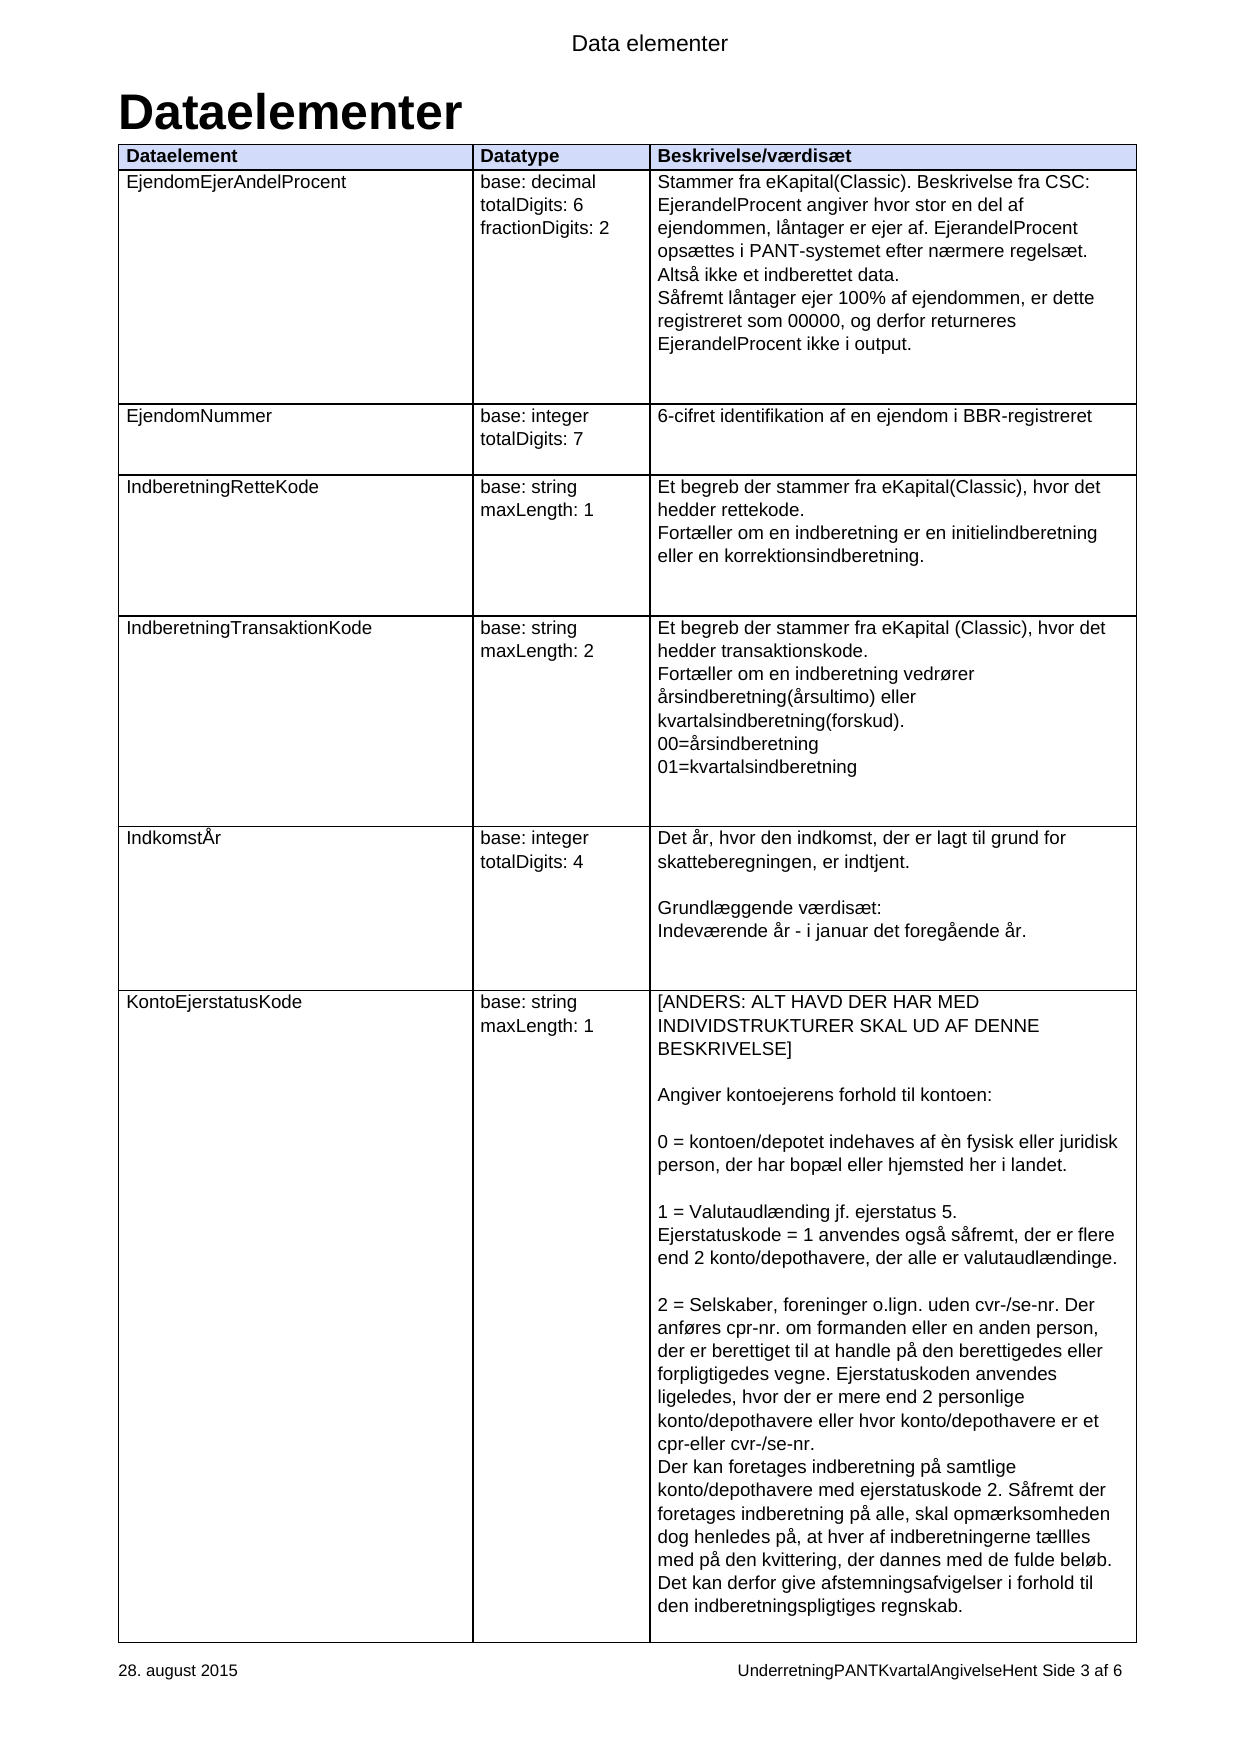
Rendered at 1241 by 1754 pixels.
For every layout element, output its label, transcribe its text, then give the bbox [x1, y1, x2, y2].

table_cell Et begreb der stammer fra eKapital(Classic), hvor det hedder rettekode. Fortæller om en indberetning er en initielindberetning eller en korrektionsindberetning. [651, 476, 1136, 615]
table_cell base: string maxLength: 1 [474, 476, 649, 615]
table_cell base: integer totalDigits: 7 [474, 405, 649, 474]
table_cell Et begreb der stammer fra eKapital (Classic), hvor det hedder transaktionskode. Fortæller om en indberetning vedrører årsindberetning(årsultimo) eller kvartalsindberetning(forskud). 00=årsindberetning 01=kvartalsindberetning [651, 617, 1136, 826]
table_cell Stammer fra eKapital(Classic). Beskrivelse fra CSC: EjerandelProcent angiver hvor stor en del af ejendommen, låntager er ejer af. EjerandelProcent opsættes i PANT-systemet efter nærmere regelsæt. Altså ikke et indberettet data. Såfremt låntager ejer 100% af ejendommen, er dette registreret som 00000, og derfor returneres EjerandelProcent ikke i output. [651, 171, 1136, 403]
table_header Dataelement [119, 145, 472, 169]
table_cell 6-cifret identifikation af en ejendom i BBR-registreret [651, 405, 1136, 474]
table_cell EjendomEjerAndelProcent [119, 171, 472, 403]
table_header Datatype [474, 145, 649, 169]
table_cell base: decimal totalDigits: 6 fractionDigits: 2 [474, 171, 649, 403]
table_cell EjendomNummer [119, 405, 472, 474]
table_cell base: string maxLength: 2 [474, 617, 649, 826]
table_cell KontoEjerstatusKode [119, 991, 472, 1642]
table_cell Det år, hvor den indkomst, der er lagt til grund for skatteberegningen, er indtjent. Grundlæggende værdisæt: Indeværende år - i januar det foregående år. [651, 827, 1136, 990]
text Dataelementer [118, 82, 1181, 140]
table_cell base: integer totalDigits: 4 [474, 827, 649, 990]
table_header Beskrivelse/værdisæt [651, 145, 1136, 169]
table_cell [651, 991, 1136, 1642]
table_cell IndkomstÅr [119, 827, 472, 990]
table_cell IndberetningRetteKode [119, 476, 472, 615]
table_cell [474, 991, 649, 1642]
table_cell IndberetningTransaktionKode [119, 617, 472, 826]
